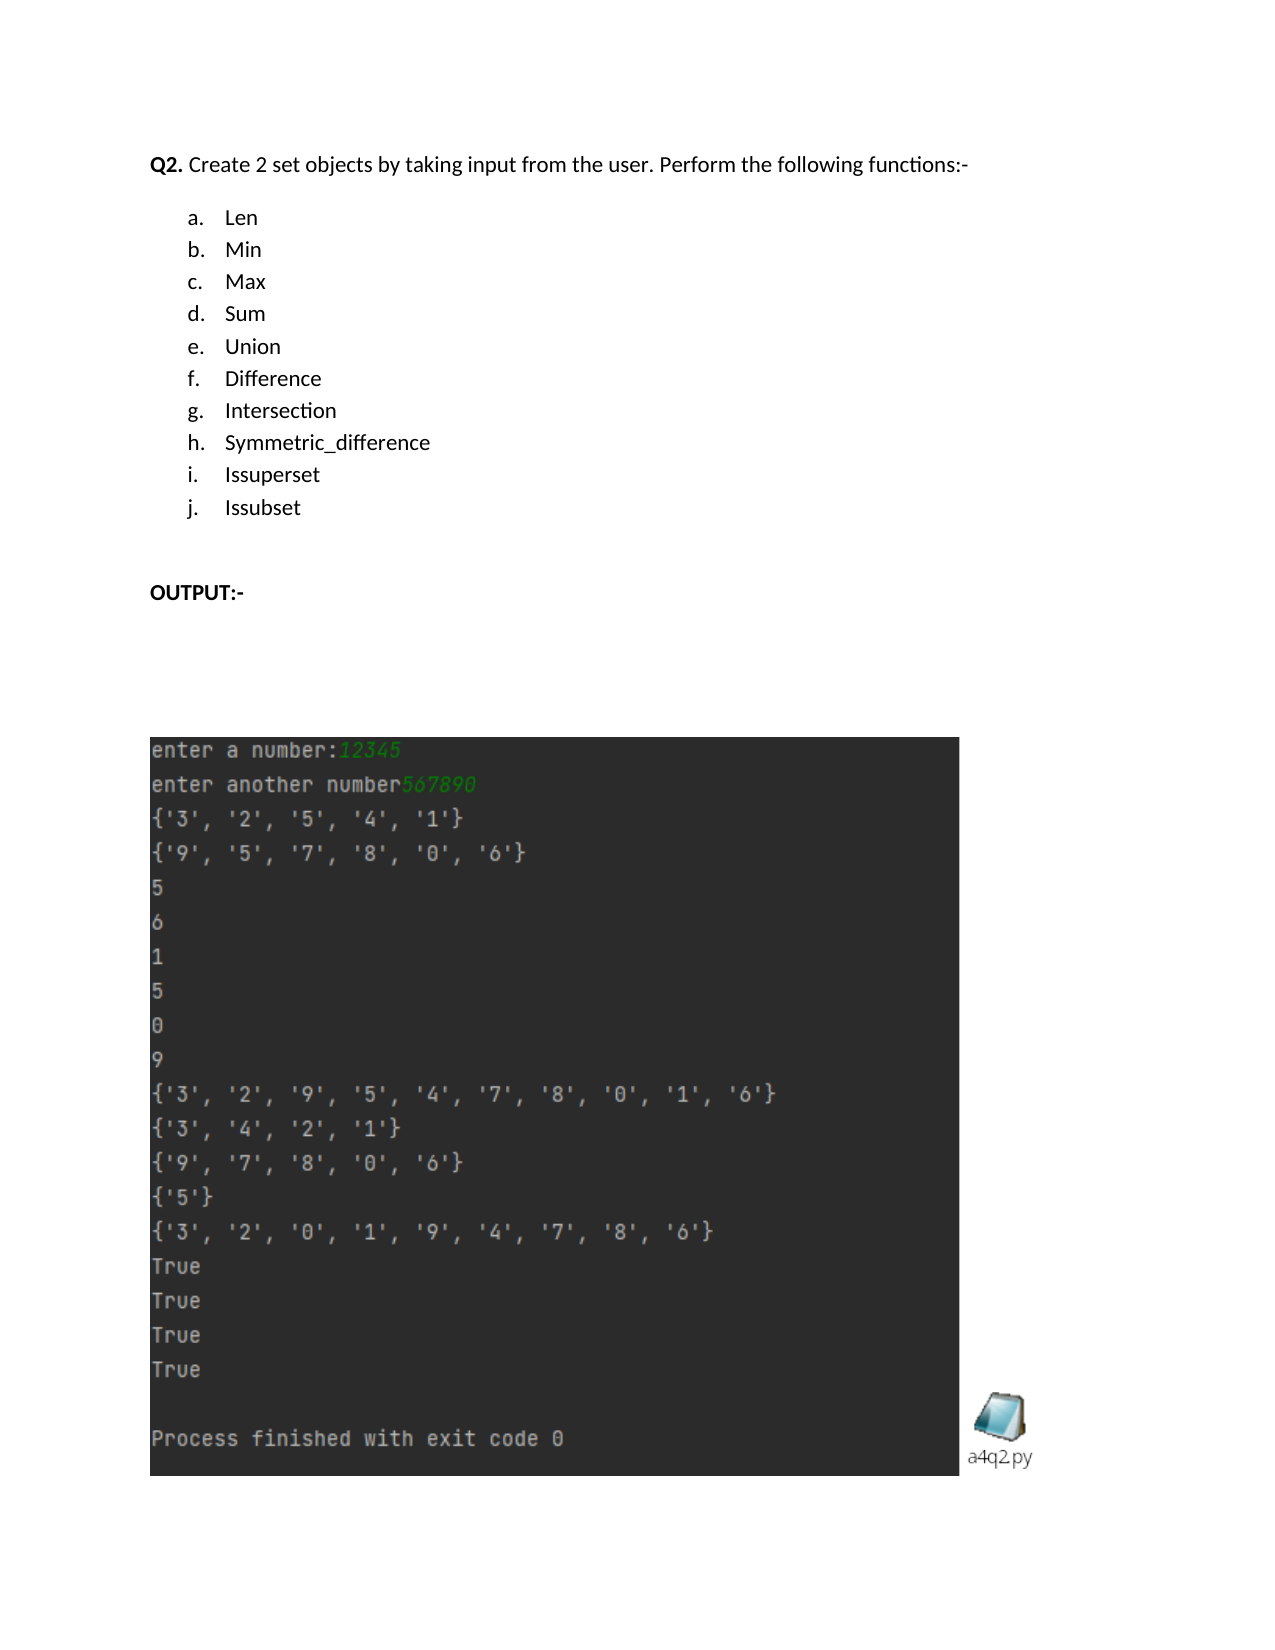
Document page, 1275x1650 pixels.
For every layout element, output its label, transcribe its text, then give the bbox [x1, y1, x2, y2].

text Q2. Create 2 set objects by taking input from the user. Perform the following functions:- [150, 150, 1125, 178]
list Symmetric_difference [187, 428, 1125, 456]
list Intersection [187, 396, 1125, 424]
list Union [187, 332, 1125, 360]
list Sum [187, 299, 1125, 328]
text OUTPUT:- [150, 578, 1125, 606]
list Max [187, 267, 1125, 295]
list Difference [187, 364, 1125, 392]
list Len [187, 203, 1125, 231]
list Issubset [187, 493, 1125, 521]
list Issuperset [187, 461, 1125, 488]
list Min [187, 235, 1125, 263]
picture [150, 737, 960, 1476]
